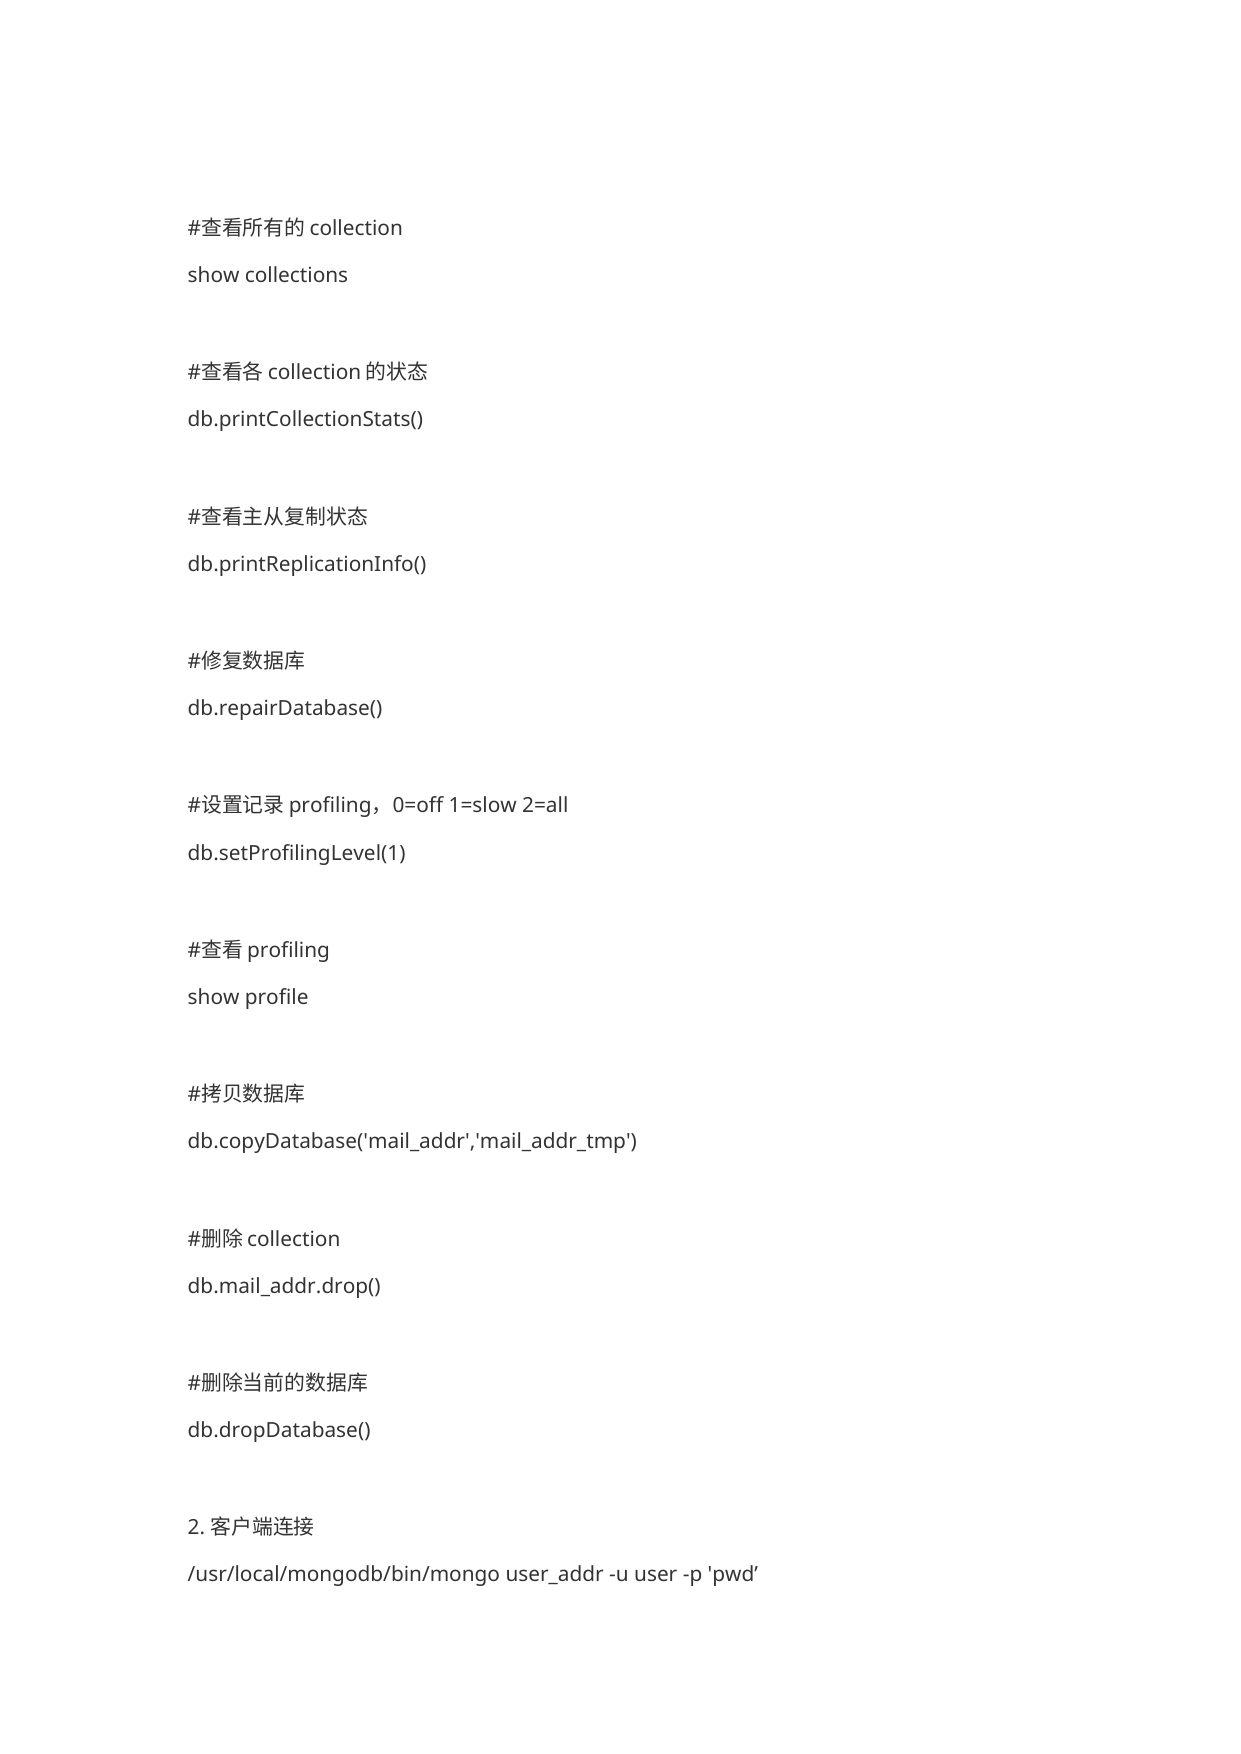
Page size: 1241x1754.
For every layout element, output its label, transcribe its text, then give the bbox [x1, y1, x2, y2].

text db.printCollectionStats() [187, 403, 1053, 435]
text show collections [187, 258, 1053, 291]
text #查看所有的collection [187, 210, 1053, 243]
text #设置记录profiling，0=off 1=slow 2=all [187, 788, 1053, 820]
text #修复数据库 [187, 643, 1053, 676]
text db.copyDatabase('mail_addr','mail_addr_tmp') [187, 1124, 1053, 1157]
text #拷贝数据库 [187, 1076, 1053, 1109]
text #查看profiling [187, 932, 1053, 964]
text db.mail_addr.drop() [187, 1269, 1053, 1301]
text 2. 客户端连接 [187, 1509, 1053, 1542]
text #删除collection [187, 1221, 1053, 1253]
text db.printReplicationInfo() [187, 547, 1053, 579]
text #查看主从复制状态 [187, 499, 1053, 531]
text #删除当前的数据库 [187, 1365, 1053, 1398]
text #查看各collection的状态 [187, 354, 1053, 387]
text /usr/local/mongodb/bin/mongo user_addr -u user -p 'pwd’ [187, 1558, 1053, 1590]
text show profile [187, 980, 1053, 1013]
text db.dropDatabase() [187, 1413, 1053, 1446]
text db.setProfilingLevel(1) [187, 836, 1053, 868]
text db.repairDatabase() [187, 691, 1053, 724]
